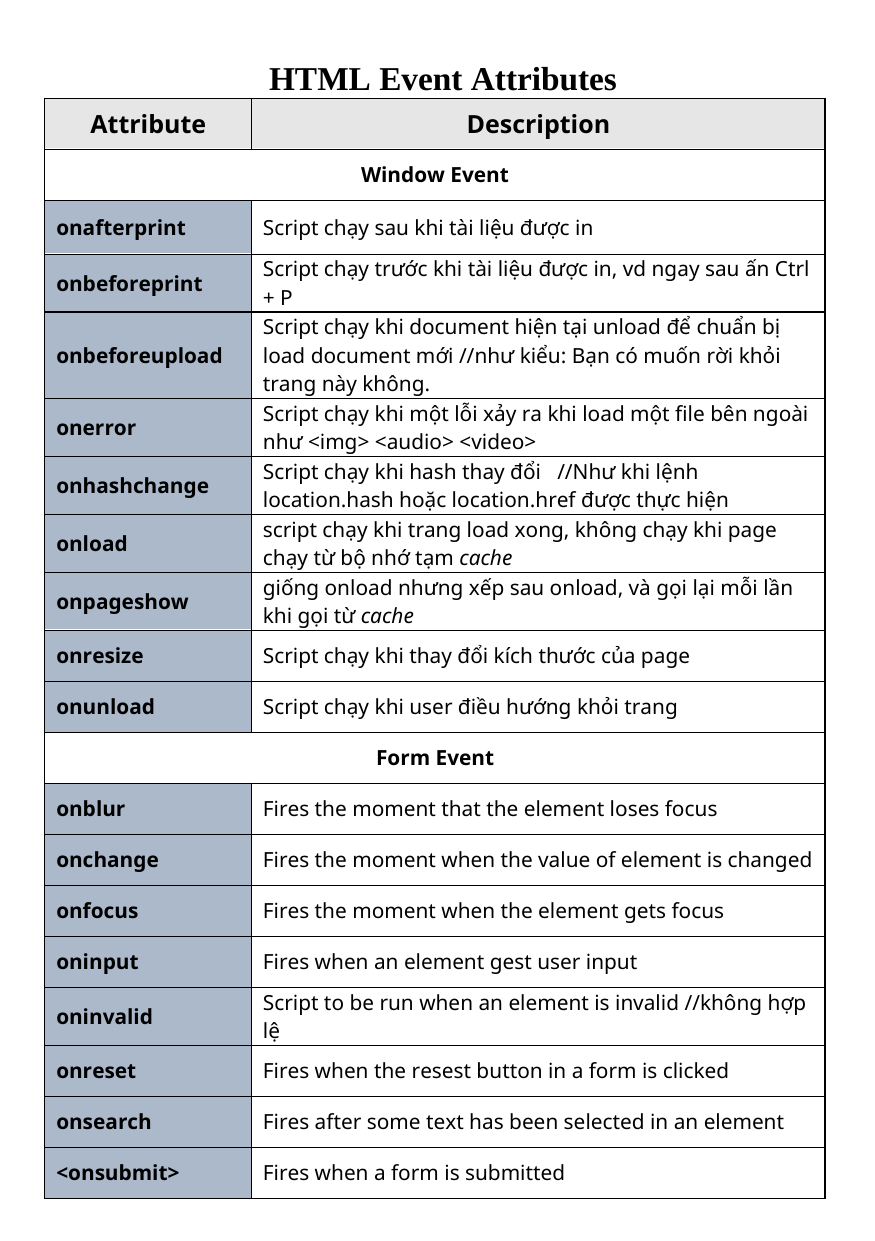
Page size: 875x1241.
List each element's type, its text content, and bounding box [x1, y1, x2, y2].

table_cell onchange [45, 835, 251, 885]
table_cell Window Event [45, 150, 824, 199]
table_cell giống onload nhưng xếp sau onload, và gọi lại mỗi lần khi gọi từ cache [252, 573, 824, 629]
table_cell onhashchange [45, 457, 251, 514]
table_cell Fires when an element gest user input [252, 937, 824, 987]
table_cell onload [45, 515, 251, 572]
table_cell onbeforeupload [45, 313, 251, 398]
table_cell onreset [45, 1046, 251, 1096]
table_cell Fires the moment that the element loses focus [252, 784, 824, 834]
table_header Description [252, 99, 824, 148]
table_cell Script chạy khi hash thay đổi //Như khi lệnh location.hash hoặc location.href được thực hiện [252, 457, 824, 514]
table_cell Script chạy khi thay đổi kích thước của page [252, 631, 824, 681]
table_cell Fires the moment when the value of element is changed [252, 835, 824, 885]
table_cell Script chạy sau khi tài liệu được in [252, 201, 824, 253]
table_cell onpageshow [45, 573, 251, 629]
table_cell Script chạy khi document hiện tại unload để chuẩn bị load document mới //như kiểu: Bạn có muốn rời khỏi trang này không. [252, 313, 824, 398]
table_cell Script chạy trước khi tài liệu được in, vd ngay sau ấn Ctrl + P [252, 255, 824, 311]
table_header Attribute [45, 99, 251, 148]
table_cell Form Event [45, 733, 824, 783]
table_cell onfocus [45, 886, 251, 936]
table_cell onsearch [45, 1097, 251, 1147]
table_cell Fires when the resest button in a form is clicked [252, 1046, 824, 1096]
table_cell Fires after some text has been selected in an element [252, 1097, 824, 1147]
table_cell Script chạy khi một lỗi xảy ra khi load một file bên ngoài như <img> <audio> <video> [252, 399, 824, 456]
table_cell Script chạy khi user điều hướng khỏi trang [252, 682, 824, 732]
table_cell onblur [45, 784, 251, 834]
table_cell script chạy khi trang load xong, không chạy khi page chạy từ bộ nhớ tạm cache [252, 515, 824, 572]
table_cell oninvalid [45, 988, 251, 1045]
table_cell Fires the moment when the element gets focus [252, 886, 824, 936]
table_cell <onsubmit> [45, 1148, 251, 1198]
table_cell onresize [45, 631, 251, 681]
table_cell onerror [45, 399, 251, 456]
table_cell onbeforeprint [45, 255, 251, 311]
table_cell oninput [45, 937, 251, 987]
table_cell Fires when a form is submitted [252, 1148, 824, 1198]
table_cell onunload [45, 682, 251, 732]
table_cell onafterprint [45, 201, 251, 253]
table_cell Script to be run when an element is invalid //không hợp lệ [252, 988, 824, 1045]
